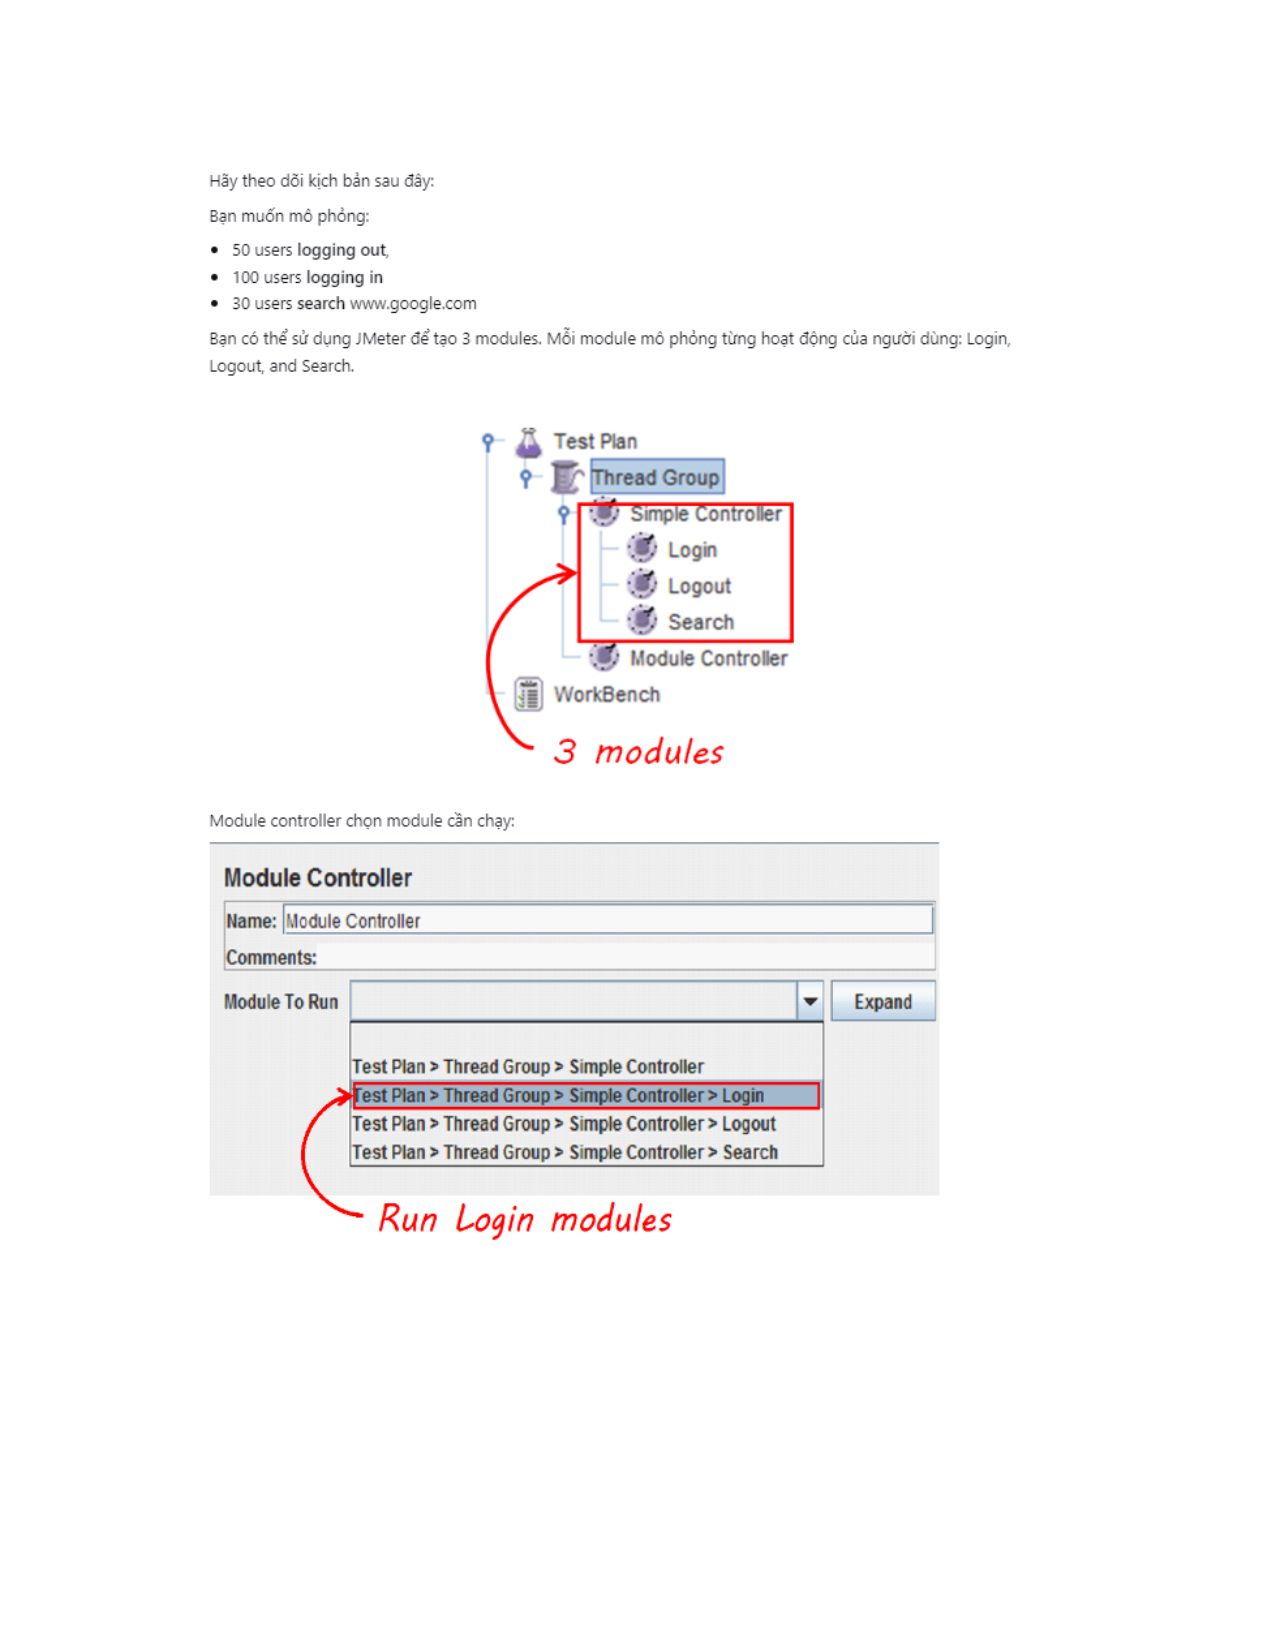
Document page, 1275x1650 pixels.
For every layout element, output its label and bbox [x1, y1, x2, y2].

picture [150, 150, 1112, 1249]
